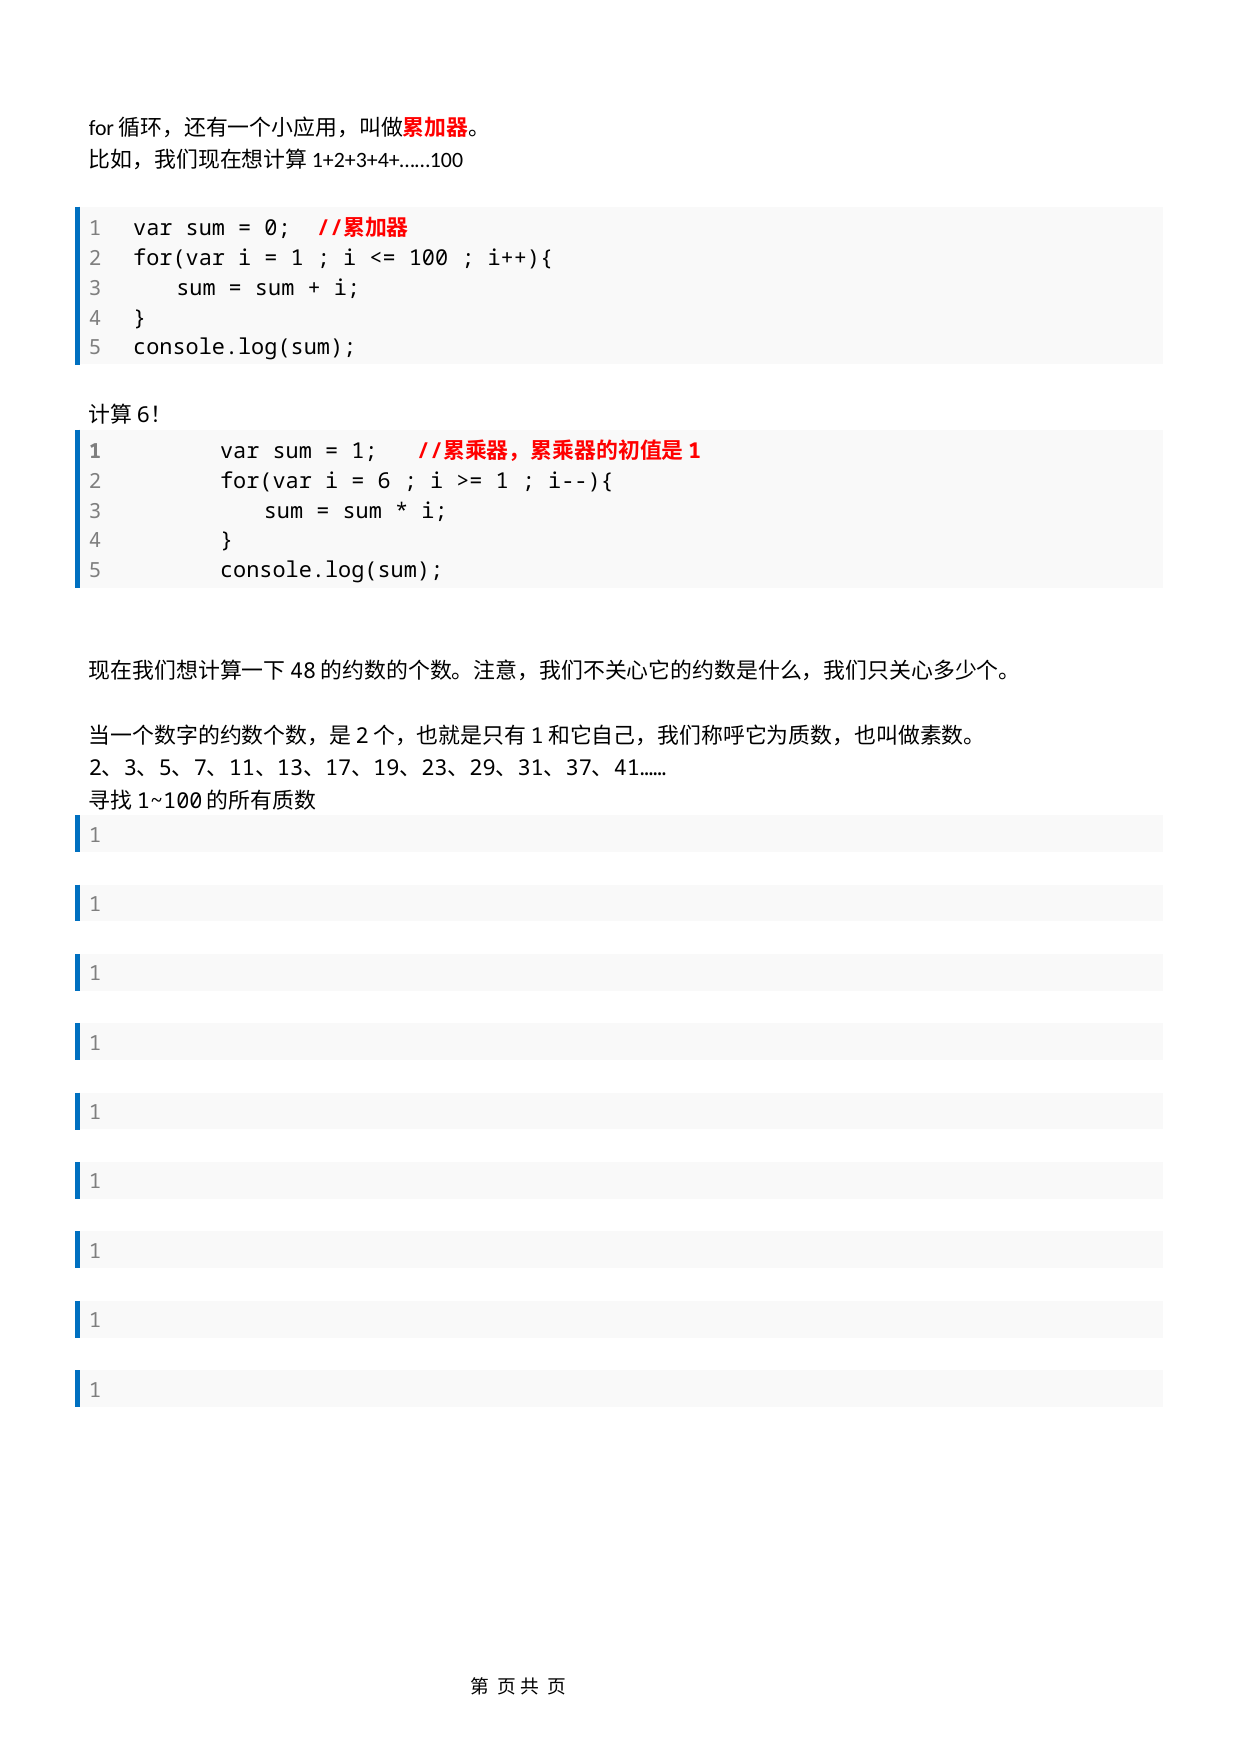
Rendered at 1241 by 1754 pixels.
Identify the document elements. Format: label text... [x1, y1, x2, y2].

text for循环，还有一个小应用，叫做累加器。 [88, 109, 1152, 142]
table_header [80, 1231, 1163, 1268]
table_header [80, 815, 1163, 852]
text 比如，我们现在想计算1+2+3+4+……100 [88, 142, 1152, 174]
text 寻找1~100的所有质数 [88, 783, 1152, 815]
table_header [80, 954, 1163, 991]
table_header [80, 885, 1163, 921]
table_header [80, 1023, 1163, 1060]
text 当一个数字的约数个数，是2个，也就是只有1和它自己，我们称呼它为质数，也叫做素数。 [88, 718, 1152, 750]
text 2、3、5、7、11、13、17、19、23、29、31、37、41…… [88, 750, 1152, 783]
table_header [80, 1370, 1163, 1407]
table_header [80, 1162, 1163, 1199]
table_header [80, 1301, 1163, 1338]
table_header var sum = 1; //累乘器，累乘器的初值是1 for(var i = 6 ; i >= 1 ; i--){ sum = sum * i; } console.log(sum); [80, 430, 1163, 588]
table_header [80, 1093, 1163, 1129]
text 现在我们想计算一下48的约数的个数。注意，我们不关心它的约数是什么，我们只关心多少个。 [88, 653, 1152, 685]
table_header var sum = 0; //累加器 for(var i = 1 ; i <= 100 ; i++){ sum = sum + i; } console.log(sum); [80, 207, 1163, 364]
text 计算6！ [88, 397, 1152, 429]
